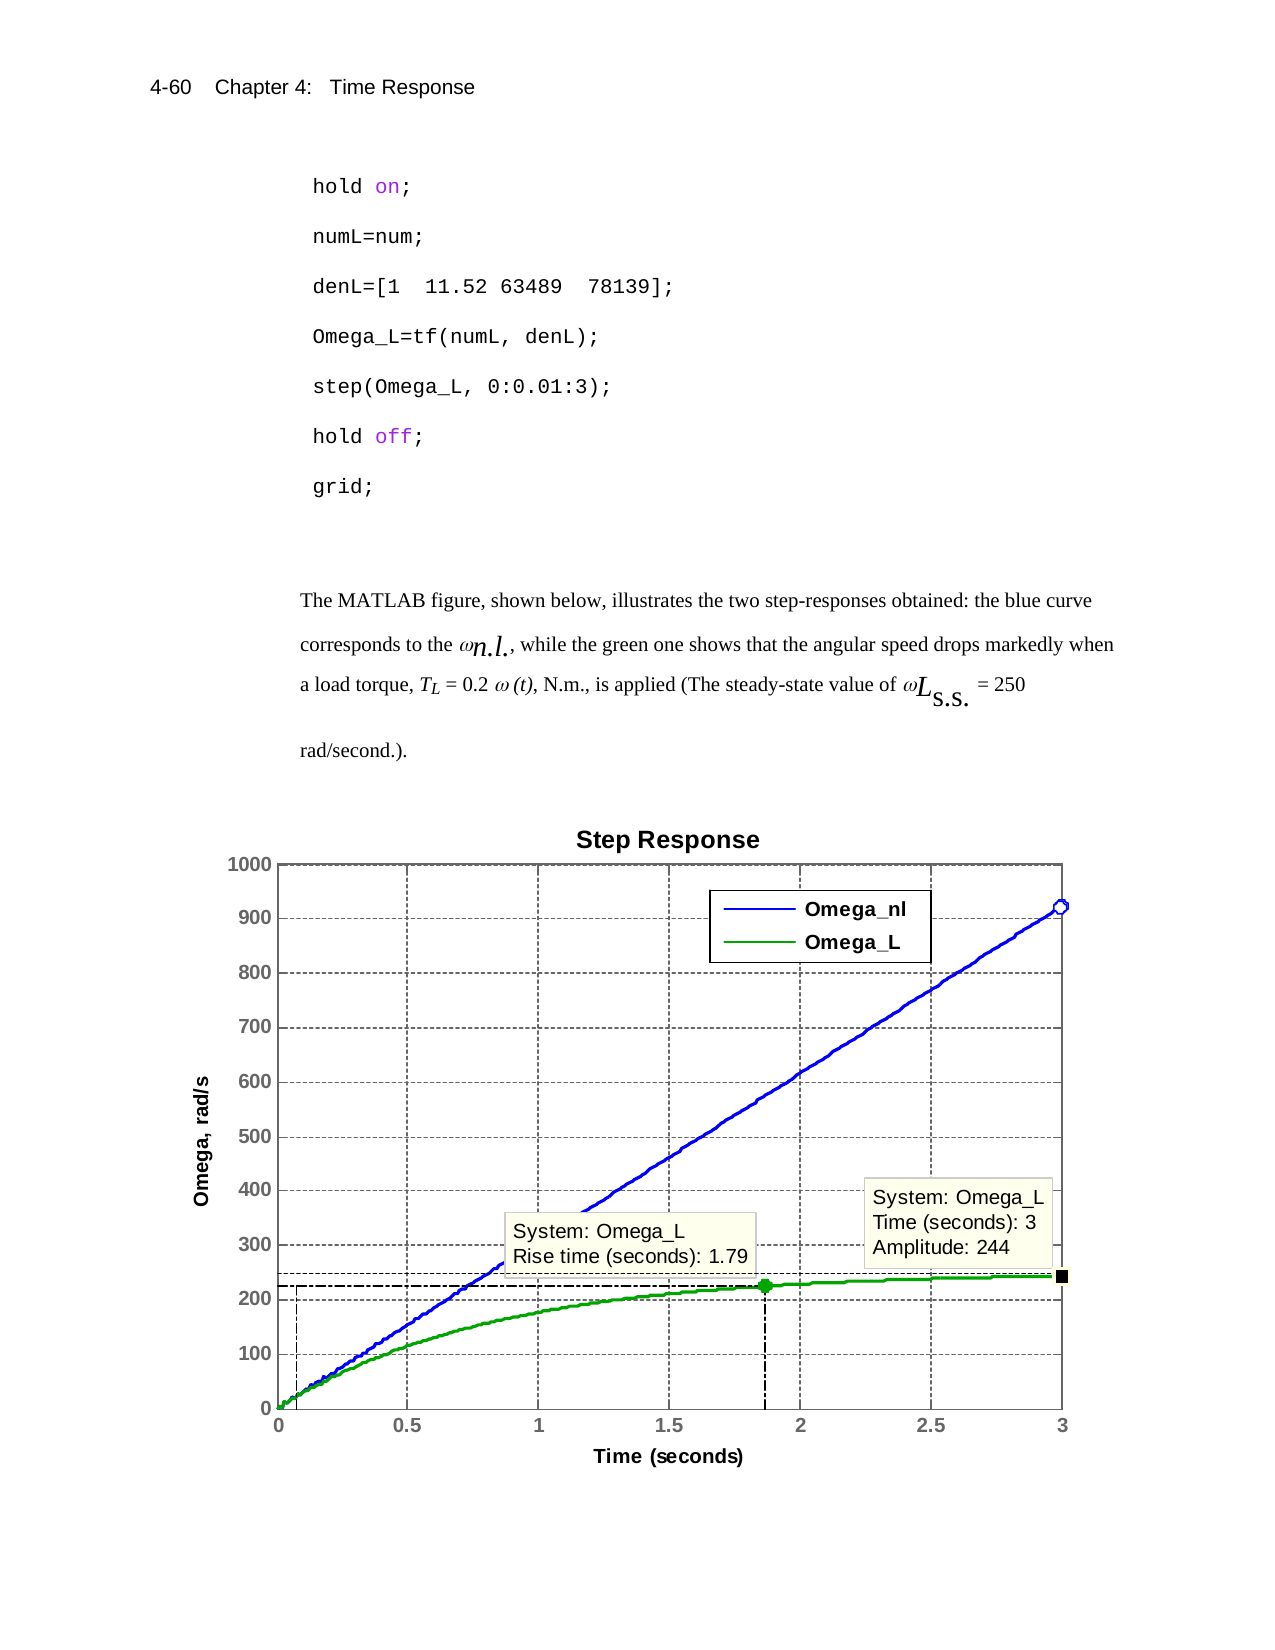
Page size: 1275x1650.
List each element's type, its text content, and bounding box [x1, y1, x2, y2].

text Omega_L=tf(numL, denL); [300, 300, 1125, 350]
text grid; [300, 450, 1125, 500]
text step(Omega_L, 0:0.01:3); [300, 350, 1125, 400]
text numL=num; [300, 200, 1125, 250]
text hold off; [300, 400, 1125, 450]
text hold on; [300, 150, 1125, 200]
text denL=[1 11.52 63489 78139]; [300, 250, 1125, 300]
text The MATLAB figure, shown below, illustrates the two step-responses obtained: the blue curve corresponds to the n.l., while the green one shows that the angular speed drops markedly when a load torque, TL = 0.2 (t), N.m., is applied (The steady-state value of Ls.s. = 250 rad/second.). [300, 562, 1125, 762]
